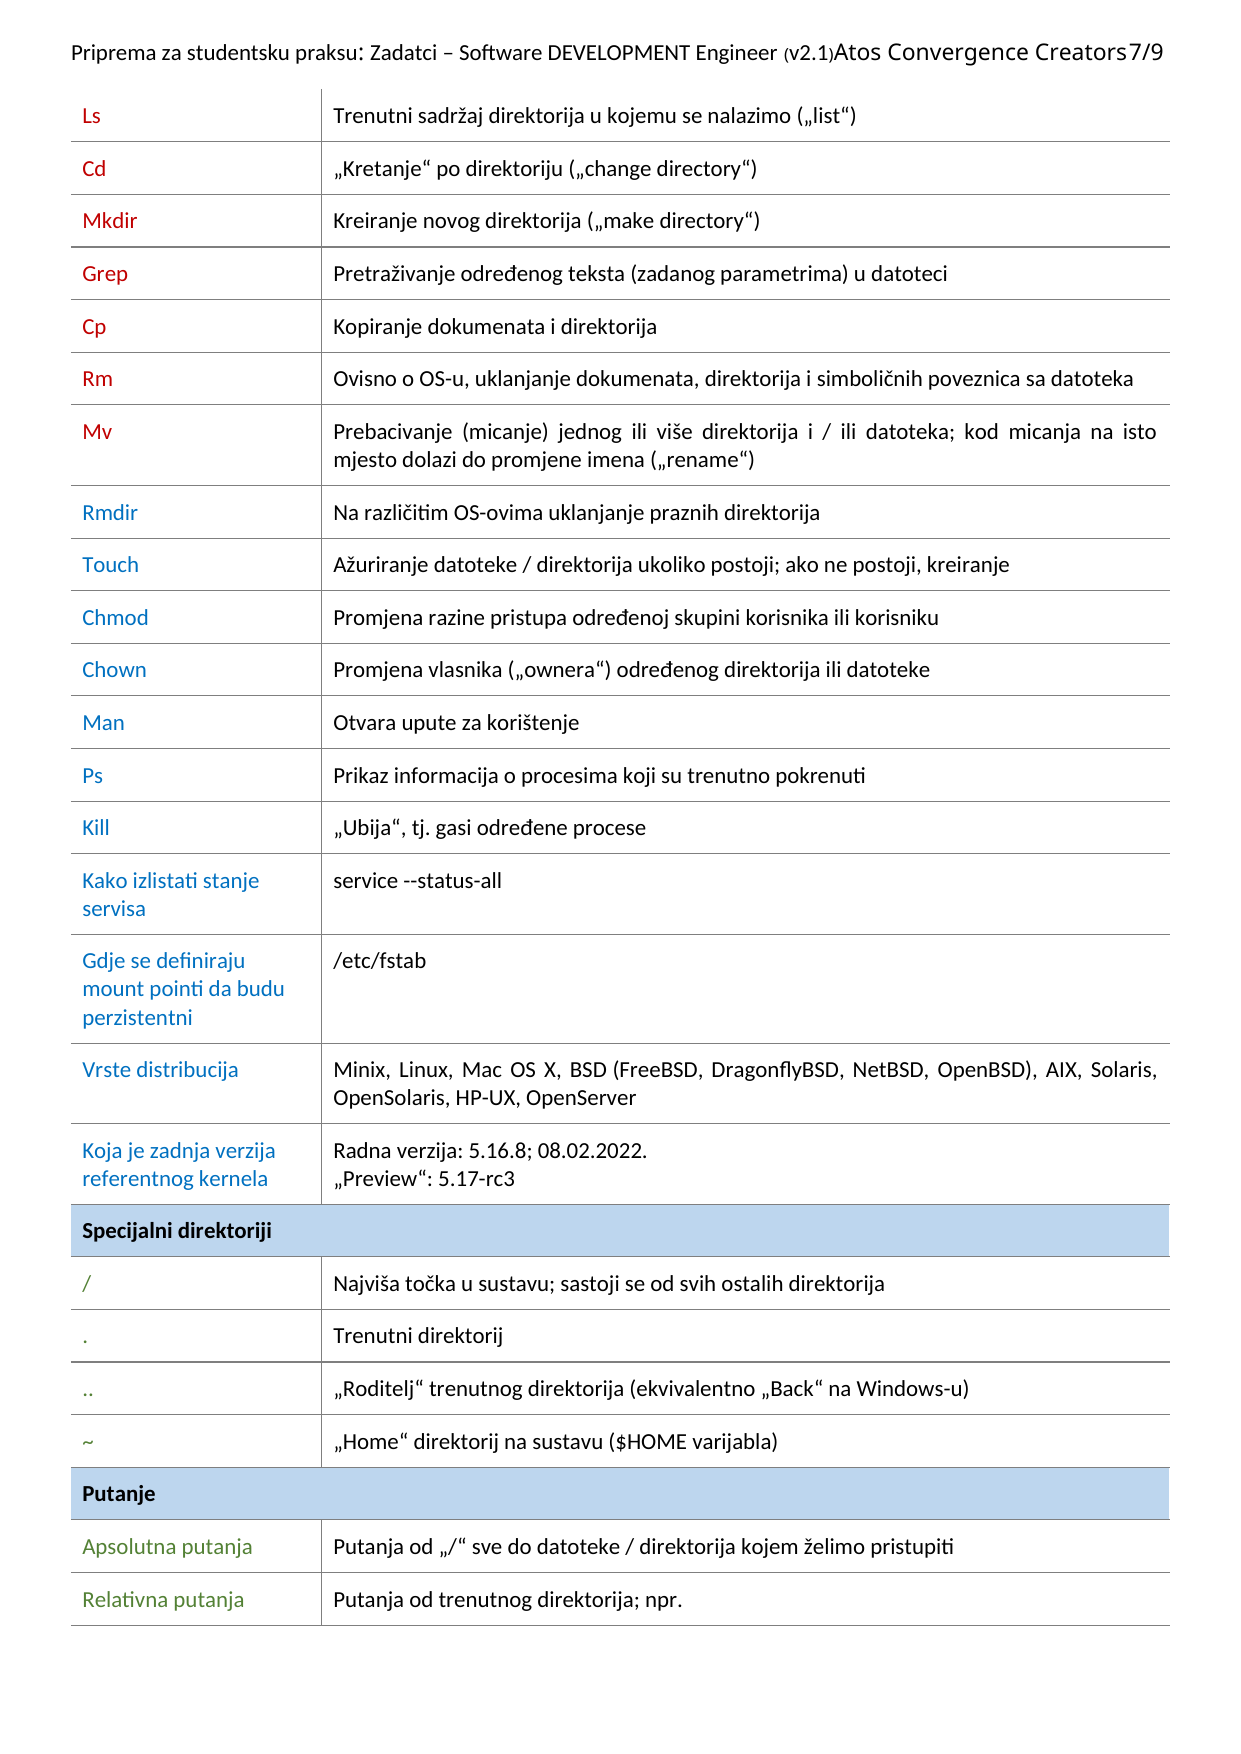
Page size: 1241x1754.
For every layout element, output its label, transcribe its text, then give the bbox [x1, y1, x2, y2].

table_cell Relativna putanja [71, 1573, 321, 1624]
table_cell Trenutni sadržaj direktorija u kojemu se nalazimo („list“) [322, 89, 1169, 141]
table_cell Prikaz informacija o procesima koji su trenutno pokrenuti [322, 749, 1169, 801]
table_cell Ovisno o OS-u, uklanjanje dokumenata, direktorija i simboličnih poveznica sa datoteka [322, 353, 1169, 404]
table_cell Grep [71, 248, 321, 299]
table_cell Na različitim OS-ovima uklanjanje praznih direktorija [322, 486, 1169, 537]
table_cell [322, 1573, 1169, 1624]
table_cell ~ [71, 1415, 321, 1467]
table_cell Chown [71, 644, 321, 695]
table_cell Kako izlistati stanje servisa [71, 854, 321, 934]
table_cell Promjena razine pristupa određenoj skupini korisnika ili korisniku [322, 591, 1169, 643]
table_cell Prebacivanje (micanje) jednog ili više direktorija i / ili datoteka; kod micanja na isto mjesto dolazi do promjene imena („rename“) [322, 405, 1169, 485]
table_cell Ps [71, 749, 321, 801]
table_cell „Ubija“, tj. gasi određene procese [322, 802, 1169, 853]
table_cell Najviša točka u sustavu; sastoji se od svih ostalih direktorija [322, 1257, 1169, 1309]
table_cell Promjena vlasnika („ownera“) određenog direktorija ili datoteke [322, 644, 1169, 695]
table_cell .. [71, 1363, 321, 1414]
table_cell Ls [71, 89, 321, 141]
table_cell Ažuriranje datoteke / direktorija ukoliko postoji; ako ne postoji, kreiranje [322, 539, 1169, 590]
table_cell /etc/fstab [322, 935, 1169, 1042]
table_cell Putanje [71, 1468, 1169, 1519]
table_cell Vrste distribucija [71, 1044, 321, 1123]
table_cell service --status-all [322, 854, 1169, 934]
table_cell Gdje se definiraju mount pointi da budu perzistentni [71, 935, 321, 1042]
table_cell . [71, 1310, 321, 1361]
table_cell Putanja od „/“ sve do datoteke / direktorija kojem želimo pristupiti [322, 1520, 1169, 1572]
table_cell „Home“ direktorij na sustavu ($HOME varijabla) [322, 1415, 1169, 1467]
table_cell „Kretanje“ po direktoriju („change directory“) [322, 142, 1169, 194]
table_cell Mv [71, 405, 321, 485]
table_cell Trenutni direktorij [322, 1310, 1169, 1361]
table_cell Kopiranje dokumenata i direktorija [322, 300, 1169, 352]
table_cell Minix, Linux, Mac OS X, BSD (FreeBSD, DragonflyBSD, NetBSD, OpenBSD), AIX, Solaris, OpenSolaris, HP-UX, OpenServer [322, 1044, 1169, 1123]
table_cell „Roditelj“ trenutnog direktorija (ekvivalentno „Back“ na Windows-u) [322, 1363, 1169, 1414]
table_cell Rm [71, 353, 321, 404]
table_cell Touch [71, 539, 321, 590]
table_cell Chmod [71, 591, 321, 643]
table_cell Man [71, 696, 321, 748]
table_cell Kreiranje novog direktorija („make directory“) [322, 195, 1169, 246]
table_cell Radna verzija: 5.16.8; 08.02.2022. „Preview“: 5.17-rc3 [322, 1124, 1169, 1204]
table_cell Apsolutna putanja [71, 1520, 321, 1572]
table_cell Pretraživanje određenog teksta (zadanog parametrima) u datoteci [322, 248, 1169, 299]
table_cell Mkdir [71, 195, 321, 246]
table_cell Rmdir [71, 486, 321, 537]
table_cell Cp [71, 300, 321, 352]
table_cell Otvara upute za korištenje [322, 696, 1169, 748]
table_cell Cd [71, 142, 321, 194]
table_cell Specijalni direktoriji [71, 1205, 1169, 1256]
table_cell / [71, 1257, 321, 1309]
table_cell Kill [71, 802, 321, 853]
table_cell Koja je zadnja verzija referentnog kernela [71, 1124, 321, 1204]
